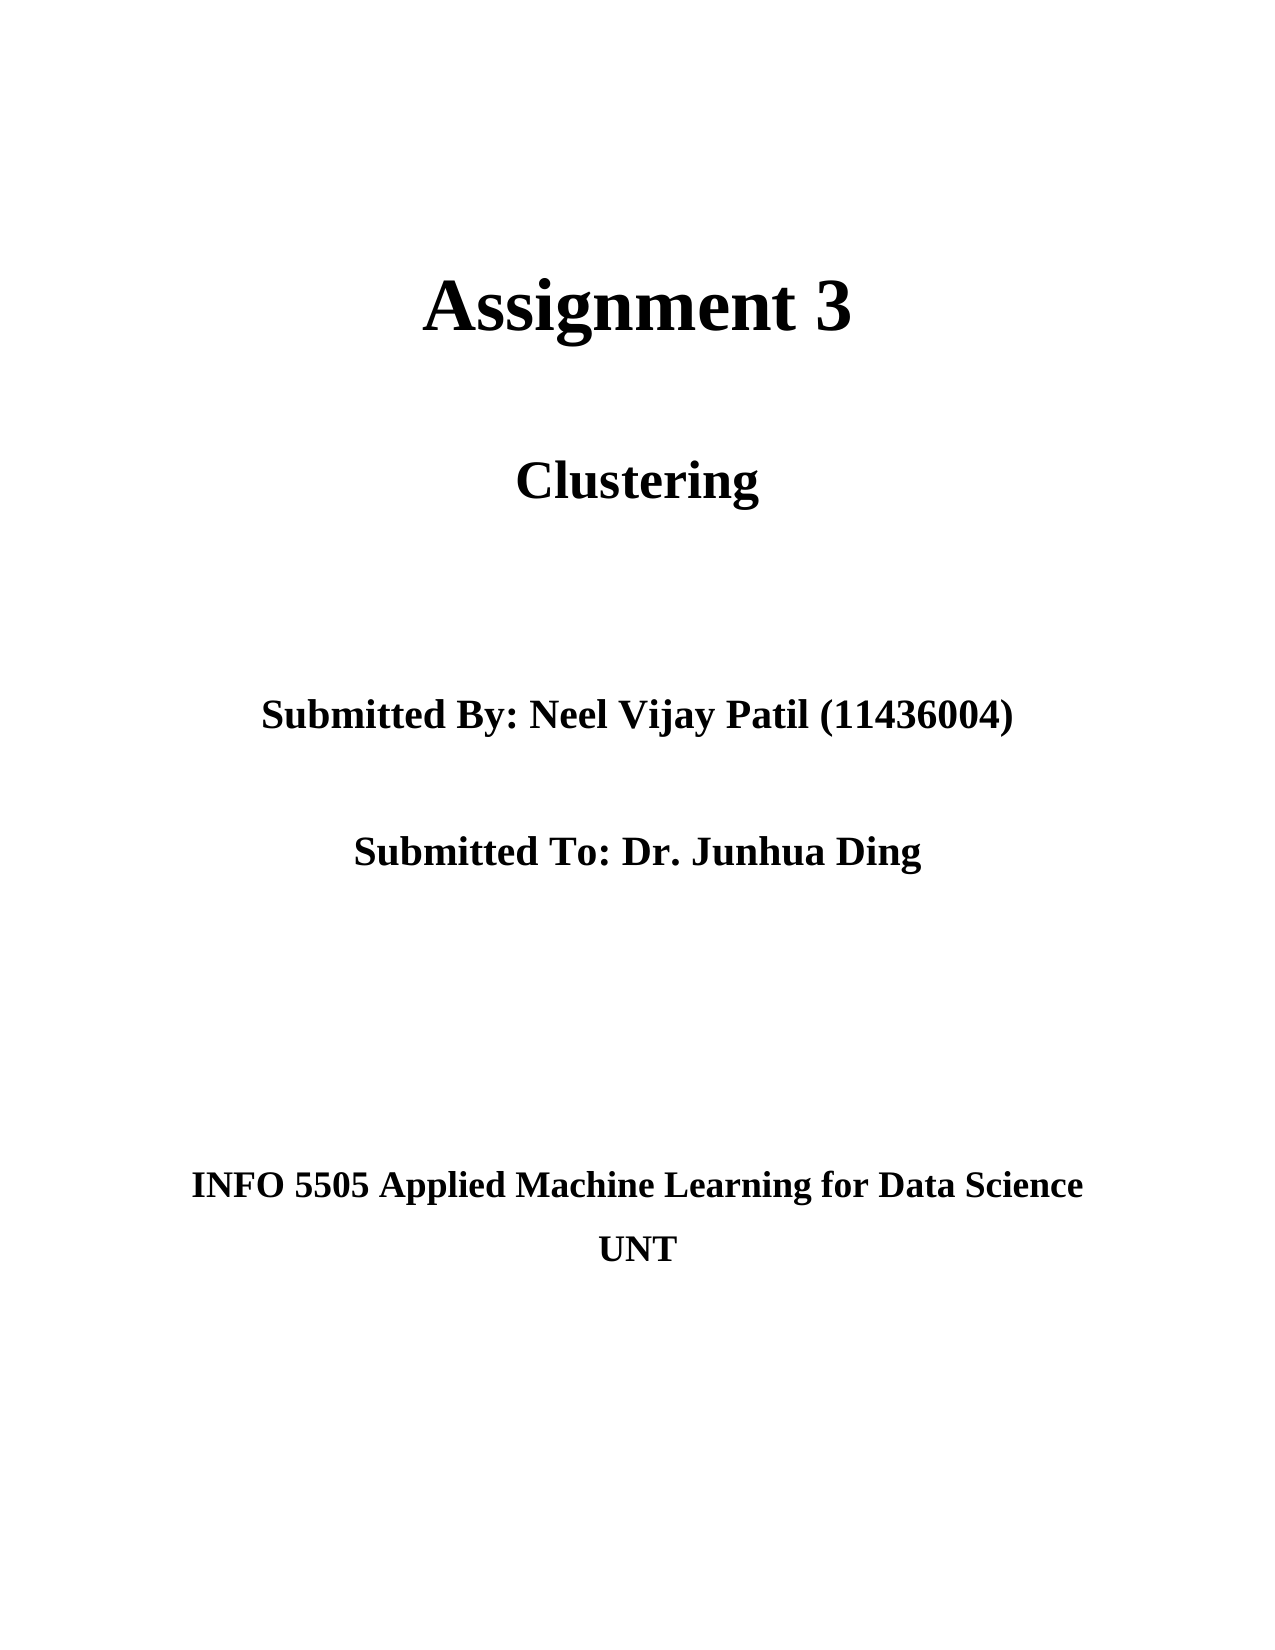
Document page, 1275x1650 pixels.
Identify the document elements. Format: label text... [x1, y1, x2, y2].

text Submitted To: Dr. Junhua Ding [150, 826, 1125, 874]
text UNT [150, 1226, 1125, 1269]
text Assignment 3 [150, 260, 1125, 346]
text Clustering [150, 448, 1125, 511]
text Submitted By: Neel Vijay Patil (11436004) [150, 690, 1125, 738]
text INFO 5505 Applied Machine Learning for Data Science [150, 1163, 1125, 1206]
